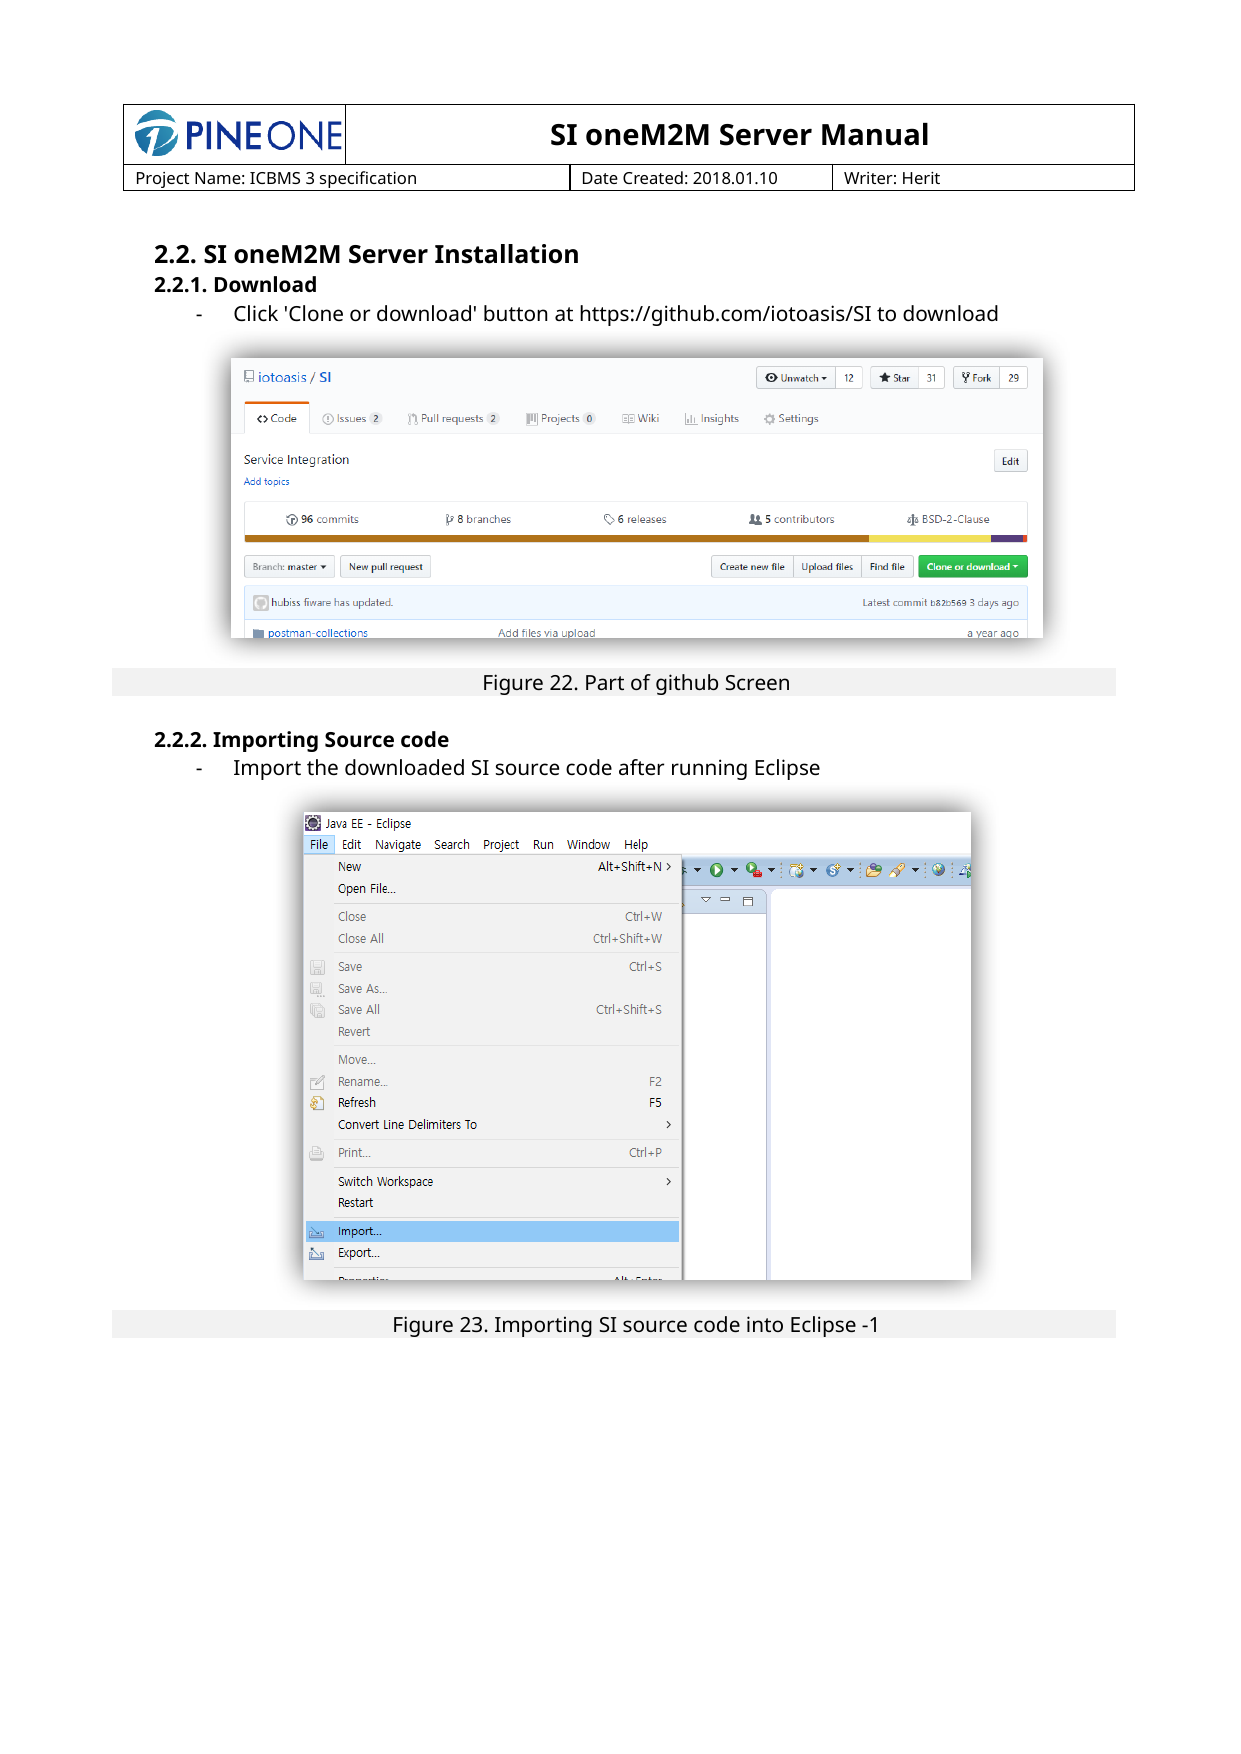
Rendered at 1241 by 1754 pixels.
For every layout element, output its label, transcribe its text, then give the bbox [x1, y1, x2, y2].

picture [231, 358, 1043, 638]
subtitle SI oneM2M Server Installation [154, 236, 1128, 270]
table_cell Figure 22. Part of github Screen [112, 668, 1116, 696]
subtitle Download [154, 270, 1128, 299]
list Click 'Clone or download' button at https://github.com/iotoasis/SI to download [196, 299, 1128, 327]
picture [135, 110, 342, 156]
subtitle Importing Source code [154, 725, 1128, 753]
table_header [112, 782, 1116, 1310]
list Import the downloaded SI source code after running Eclipse [196, 753, 1128, 782]
table_cell Figure 23. Importing SI source code into Eclipse -1 [112, 1310, 1116, 1338]
picture [303, 812, 971, 1280]
table_header [112, 327, 1116, 668]
